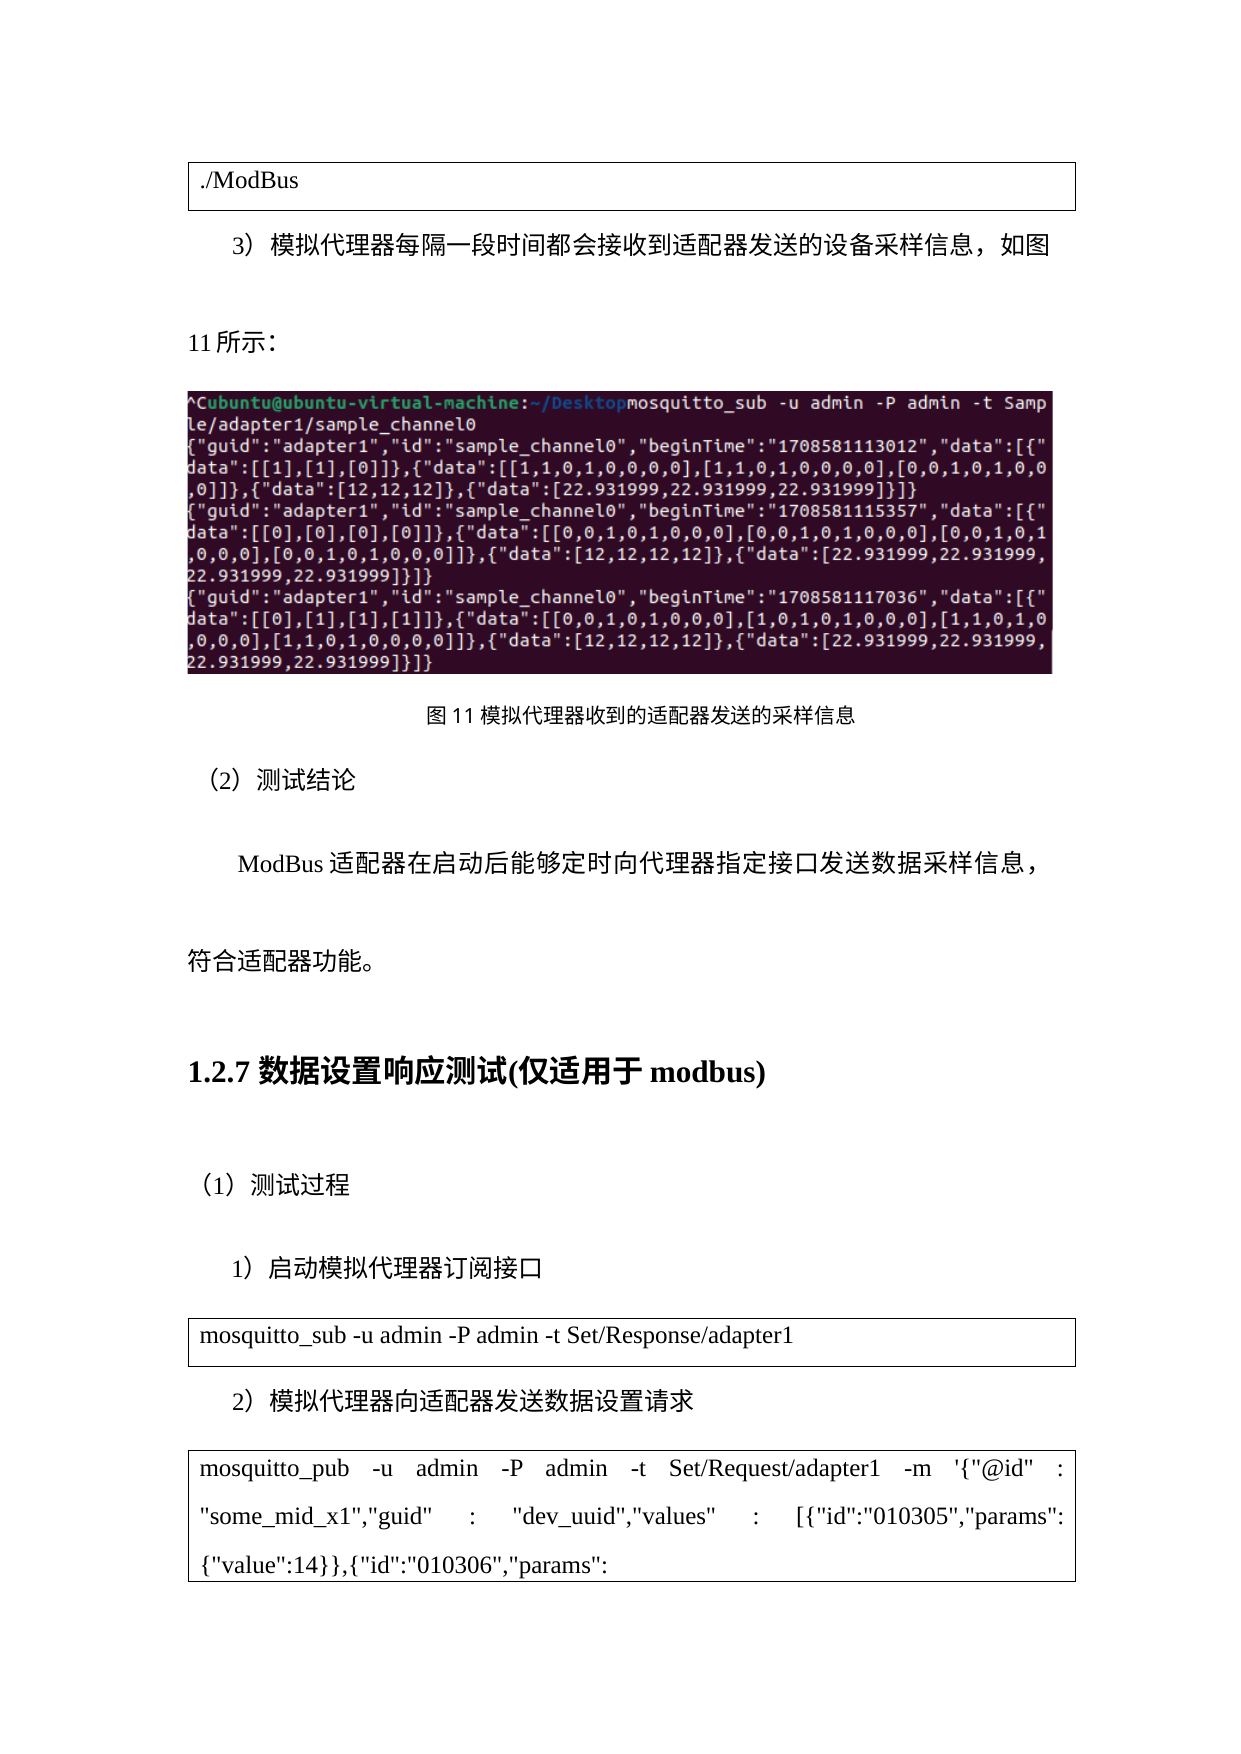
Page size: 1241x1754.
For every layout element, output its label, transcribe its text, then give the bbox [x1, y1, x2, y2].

picture [187, 391, 1053, 674]
text 图11 模拟代理器收到的适配器发送的采样信息 [187, 698, 1053, 731]
text ModBus适配器在启动后能够定时向代理器指定接口发送数据采样信息，符合适配器功能。 [187, 829, 1053, 992]
text 3）模拟代理器每隔一段时间都会接收到适配器发送的设备采样信息，如图11所示： [187, 211, 1053, 373]
subtitle 1.2.7 数据设置响应测试(仅适用于modbus) [187, 1037, 1053, 1102]
table_header mosquitto_sub -u admin -P admin -t Set/Response/adapter1 [189, 1319, 1075, 1366]
table_header ./ModBus [189, 163, 1075, 210]
text （2）测试结论 [187, 746, 1053, 811]
list 2）模拟代理器向适配器发送数据设置请求 [232, 1367, 1053, 1432]
text （1）测试过程 [187, 1151, 1053, 1216]
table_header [189, 1451, 1075, 1581]
text 1）启动模拟代理器订阅接口 [187, 1234, 1053, 1299]
